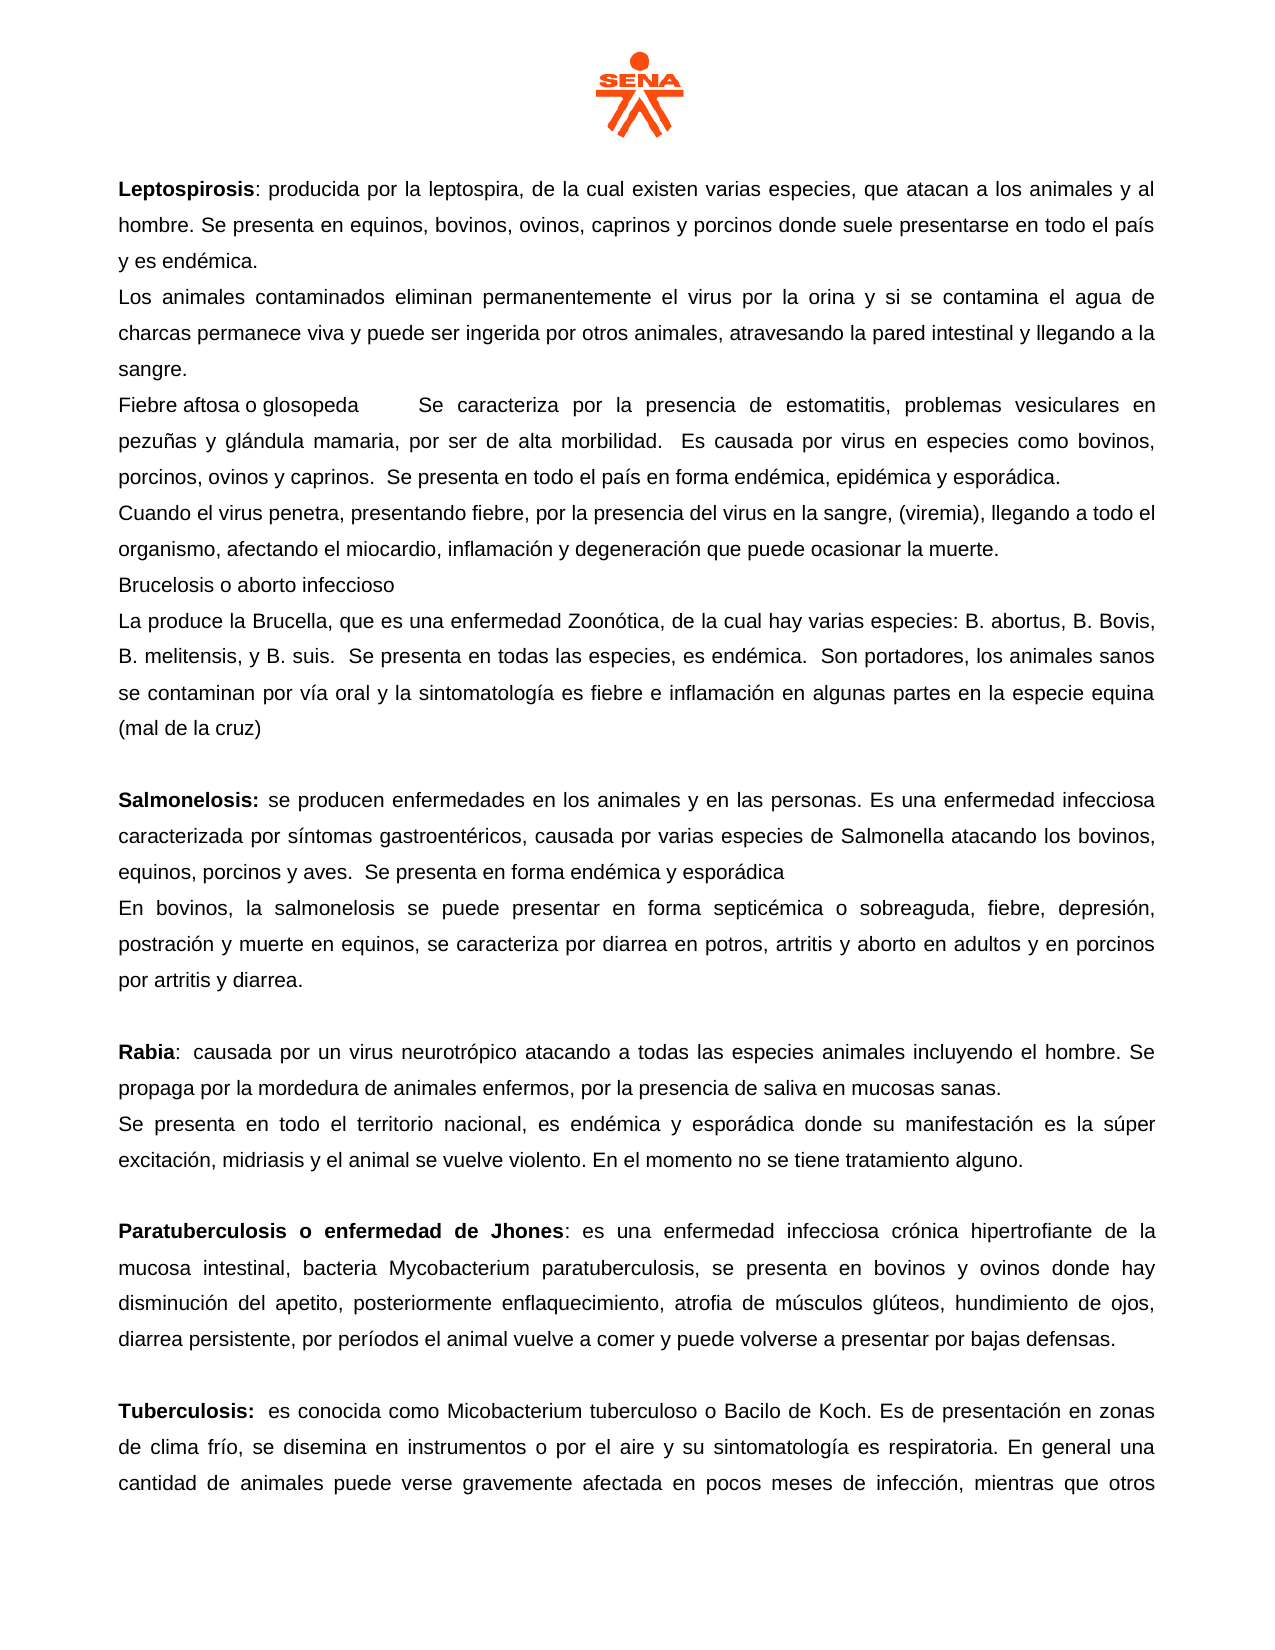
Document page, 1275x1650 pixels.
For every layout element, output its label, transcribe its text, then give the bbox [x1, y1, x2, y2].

text Los animales contaminados eliminan permanentemente el virus por la orina y si se contamina el agua de charcas permanece viva y puede ser ingerida por otros animales, atravesando la pared intestinal y llegando a la sangre. [118, 285, 1157, 381]
text Brucelosis o aborto infeccioso [118, 572, 1157, 596]
text La produce la Brucella, que es una enfermedad Zoonótica, de la cual hay varias especies: B. abortus, B. Bovis, B. melitensis, y B. suis. Se presenta en todas las especies, es endémica. Son portadores, los animales sanos se contaminan por vía oral y la sintomatología es fiebre e inflamación en algunas partes en la especie equina (mal de la cruz) [118, 608, 1157, 740]
text Fiebre aftosa o glosopeda Se caracteriza por la presencia de estomatitis, problemas vesiculares en pezuñas y glándula mamaria, por ser de alta morbilidad. Es causada por virus en especies como bovinos, porcinos, ovinos y caprinos. Se presenta en todo el país en forma endémica, epidémica y esporádica. [118, 393, 1157, 489]
text En bovinos, la salmonelosis se puede presentar en forma septicémica o sobreaguda, fiebre, depresión, postración y muerte en equinos, se caracteriza por diarrea en potros, artritis y aborto en adultos y en porcinos por artritis y diarrea. [118, 896, 1157, 992]
text Cuando el virus penetra, presentando fiebre, por la presencia del virus en la sangre, (viremia), llegando a todo el organismo, afectando el miocardio, inflamación y degeneración que puede ocasionar la muerte. [118, 501, 1157, 561]
text Rabia: causada por un virus neurotrópico atacando a todas las especies animales incluyendo el hombre. Se propaga por la mordedura de animales enfermos, por la presencia de saliva en mucosas sanas. [118, 1040, 1157, 1099]
text Salmonelosis: se producen enfermedades en los animales y en las personas. Es una enfermedad infecciosa caracterizada por síntomas gastroentéricos, causada por varias especies de Salmonella atacando los bovinos, equinos, porcinos y aves. Se presenta en forma endémica y esporádica [118, 788, 1157, 884]
text Paratuberculosis o enfermedad de Jhones: es una enfermedad infecciosa crónica hipertrofiante de la mucosa intestinal, bacteria Mycobacterium paratuberculosis, se presenta en bovinos y ovinos donde hay disminución del apetito, posteriormente enflaquecimiento, atrofia de músculos glúteos, hundimiento de ojos, diarrea persistente, por períodos el animal vuelve a comer y puede volverse a presentar por bajas defensas. [118, 1219, 1157, 1351]
text Se presenta en todo el territorio nacional, es endémica y esporádica donde su manifestación es la súper excitación, midriasis y el animal se vuelve violento. En el momento no se tiene tratamiento alguno. [118, 1112, 1157, 1171]
picture [585, 48, 690, 142]
text Leptospirosis: producida por la leptospira, de la cual existen varias especies, que atacan a los animales y al hombre. Se presenta en equinos, bovinos, ovinos, caprinos y porcinos donde suele presentarse en todo el país y es endémica. [118, 177, 1157, 273]
